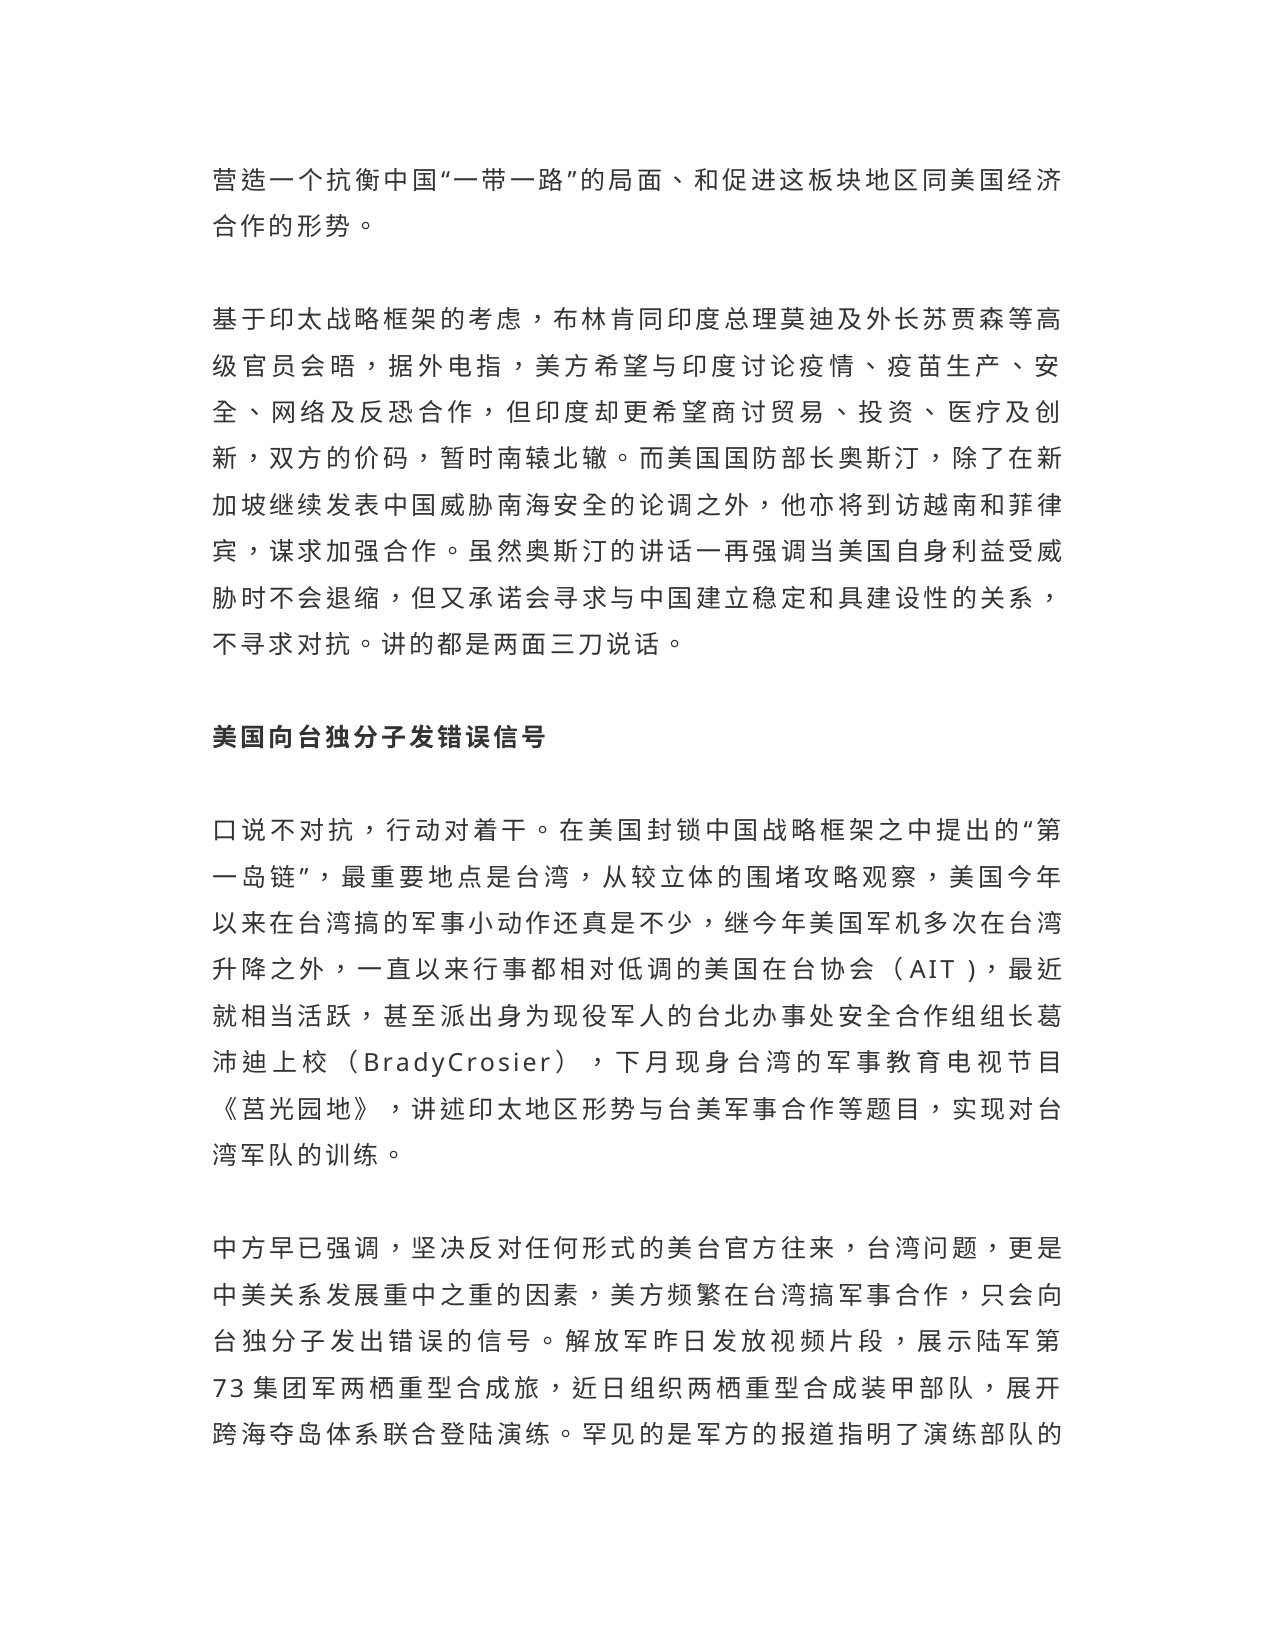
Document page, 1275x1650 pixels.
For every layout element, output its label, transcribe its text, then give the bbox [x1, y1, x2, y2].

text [212, 1218, 1062, 1451]
text 美国向台独分子发错误信号 [212, 707, 1062, 754]
text 口说不对抗，行动对着干。在美国封锁中国战略框架之中提出的“第一岛链”，最重要地点是台湾，从较立体的围堵攻略观察，美国今年以来在台湾搞的军事小动作还真是不少，继今年美国军机多次在台湾升降之外，一直以来行事都相对低调的美国在台协会（AIT )，最近就相当活跃，甚至派出身为现役军人的台北办事处安全合作组组长葛沛迪上校（BradyCrosier），下月现身台湾的军事教育电视节目《莒光园地》，讲述印太地区形势与台美军事合作等题目，实现对台湾军队的训练。 [212, 800, 1062, 1172]
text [212, 150, 1062, 243]
text 基于印太战略框架的考虑，布林肯同印度总理莫迪及外长苏贾森等高级官员会晤，据外电指，美方希望与印度讨论疫情、疫苗生产、安全、网络及反恐合作，但印度却更希望商讨贸易、投资、医疗及创新，双方的价码，暂时南辕北辙。而美国国防部长奥斯汀，除了在新加坡继续发表中国威胁南海安全的论调之外，他亦将到访越南和菲律宾，谋求加强合作。虽然奥斯汀的讲话一再强调当美国自身利益受威胁时不会退缩，但又承诺会寻求与中国建立稳定和具建设性的关系，不寻求对抗。讲的都是两面三刀说话。 [212, 289, 1062, 661]
